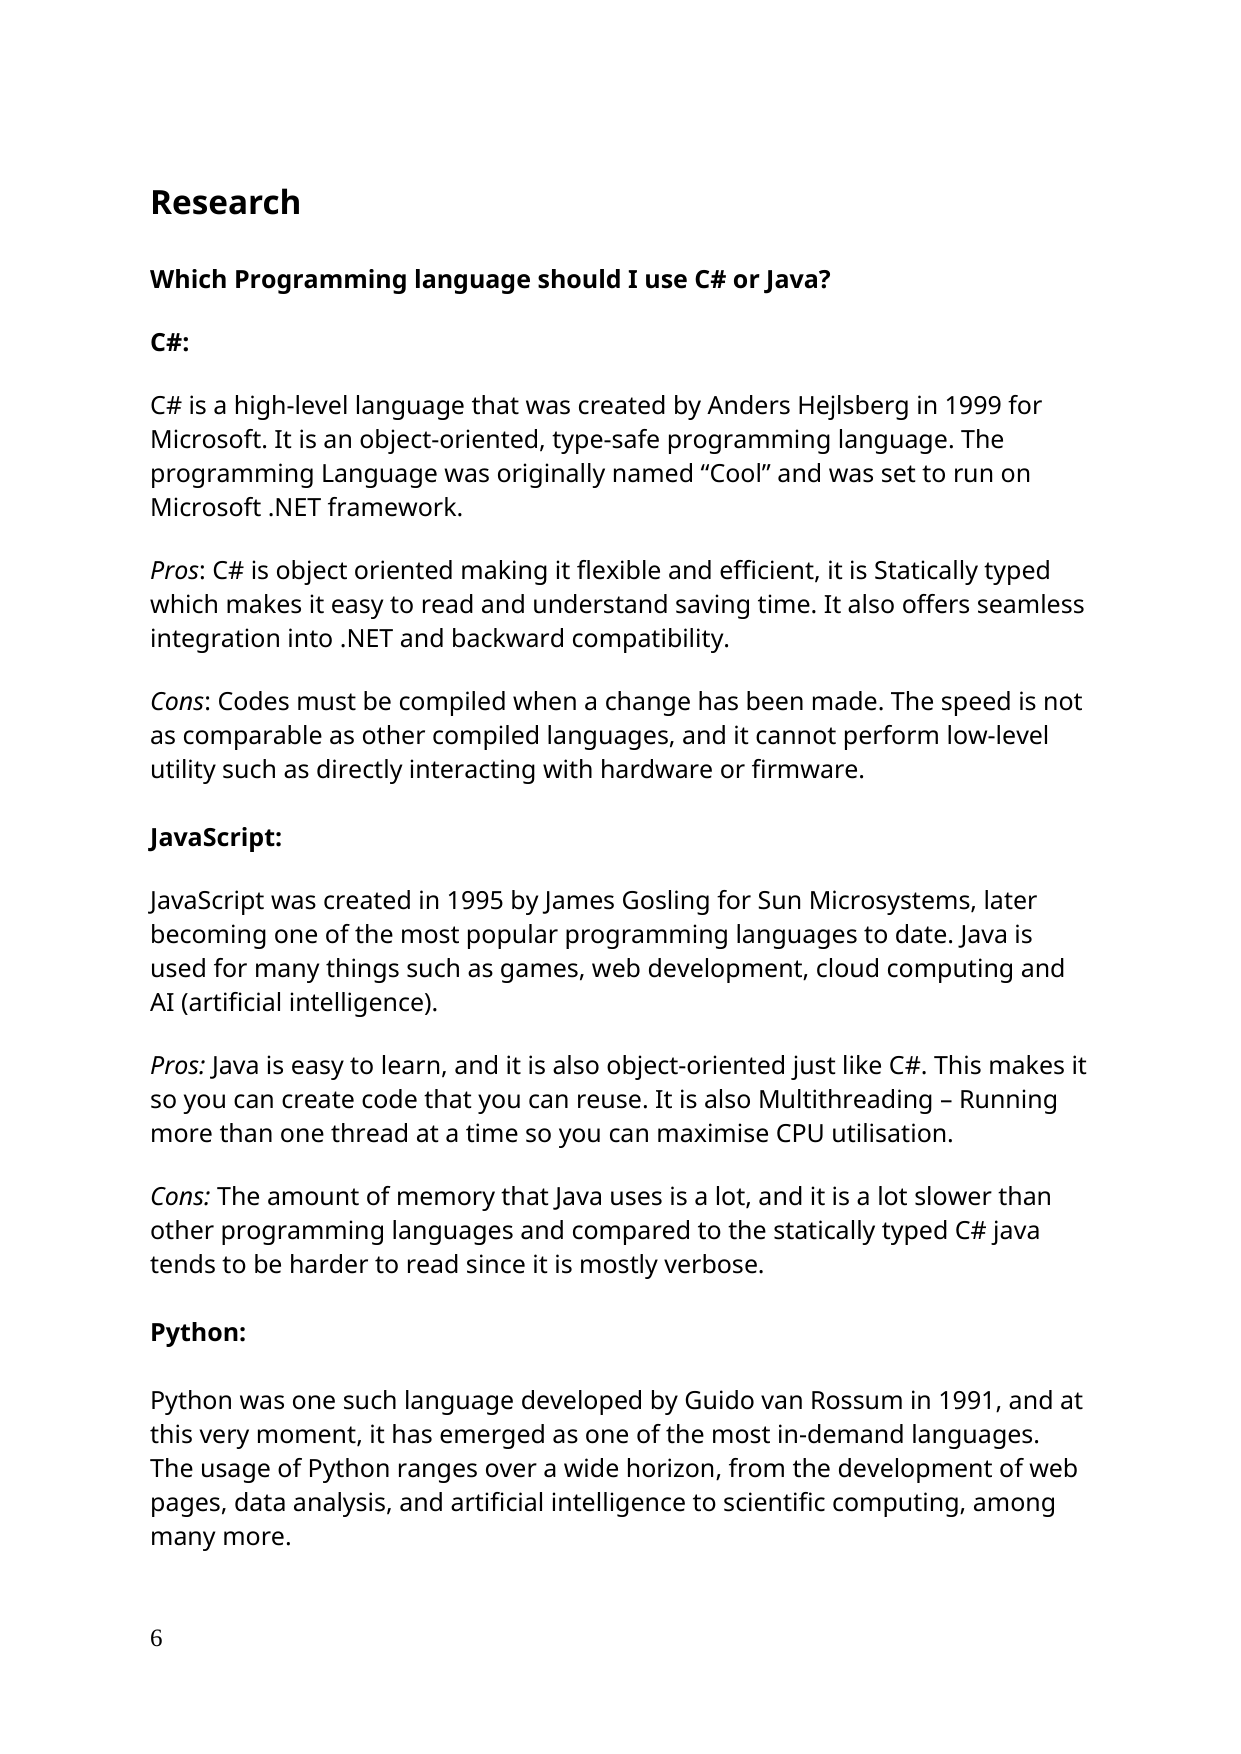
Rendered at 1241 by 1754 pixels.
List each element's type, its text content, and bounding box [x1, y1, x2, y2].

text C#: [150, 324, 1090, 359]
text Cons: Codes must be compiled when a change has been made. The speed is not as comparable as other compiled languages, and it cannot perform low-level utility such as directly interacting with hardware or firmware. [150, 683, 1090, 786]
text C# is a high-level language that was created by Anders Hejlsberg in 1999 for Microsoft. It is an object-oriented, type-safe programming language. The programming Language was originally named “Cool” and was set to run on Microsoft .NET framework. [150, 387, 1090, 524]
text Pros: Java is easy to learn, and it is also object-oriented just like C#. This makes it so you can create code that you can reuse. It is also Multithreading – Running more than one thread at a time so you can maximise CPU utilisation. [150, 1047, 1090, 1149]
text JavaScript was created in 1995 by James Gosling for Sun Microsystems, later becoming one of the most popular programming languages to date. Java is used for many things such as games, web development, cloud computing and AI (artificial intelligence). [150, 882, 1090, 1019]
text Python was one such language developed by Guido van Rossum in 1991, and at this very moment, it has emerged as one of the most in-demand languages. The usage of Python ranges over a wide horizon, from the development of web pages, data analysis, and artificial intelligence to scientific computing, among many more. [150, 1383, 1090, 1553]
text Python: [150, 1314, 1090, 1349]
text Cons: The amount of memory that Java uses is a lot, and it is a lot slower than other programming languages and compared to the statically typed C# java tends to be harder to read since it is mostly verbose. [150, 1178, 1090, 1281]
text Pros: C# is object oriented making it flexible and efficient, it is Statically typed which makes it easy to read and understand saving time. It also offers seamless integration into .NET and backward compatibility. [150, 552, 1090, 654]
subtitle Research [150, 179, 1090, 224]
text Which Programming language should I use C# or Java? [150, 262, 1090, 296]
text JavaScript: [150, 819, 1090, 854]
